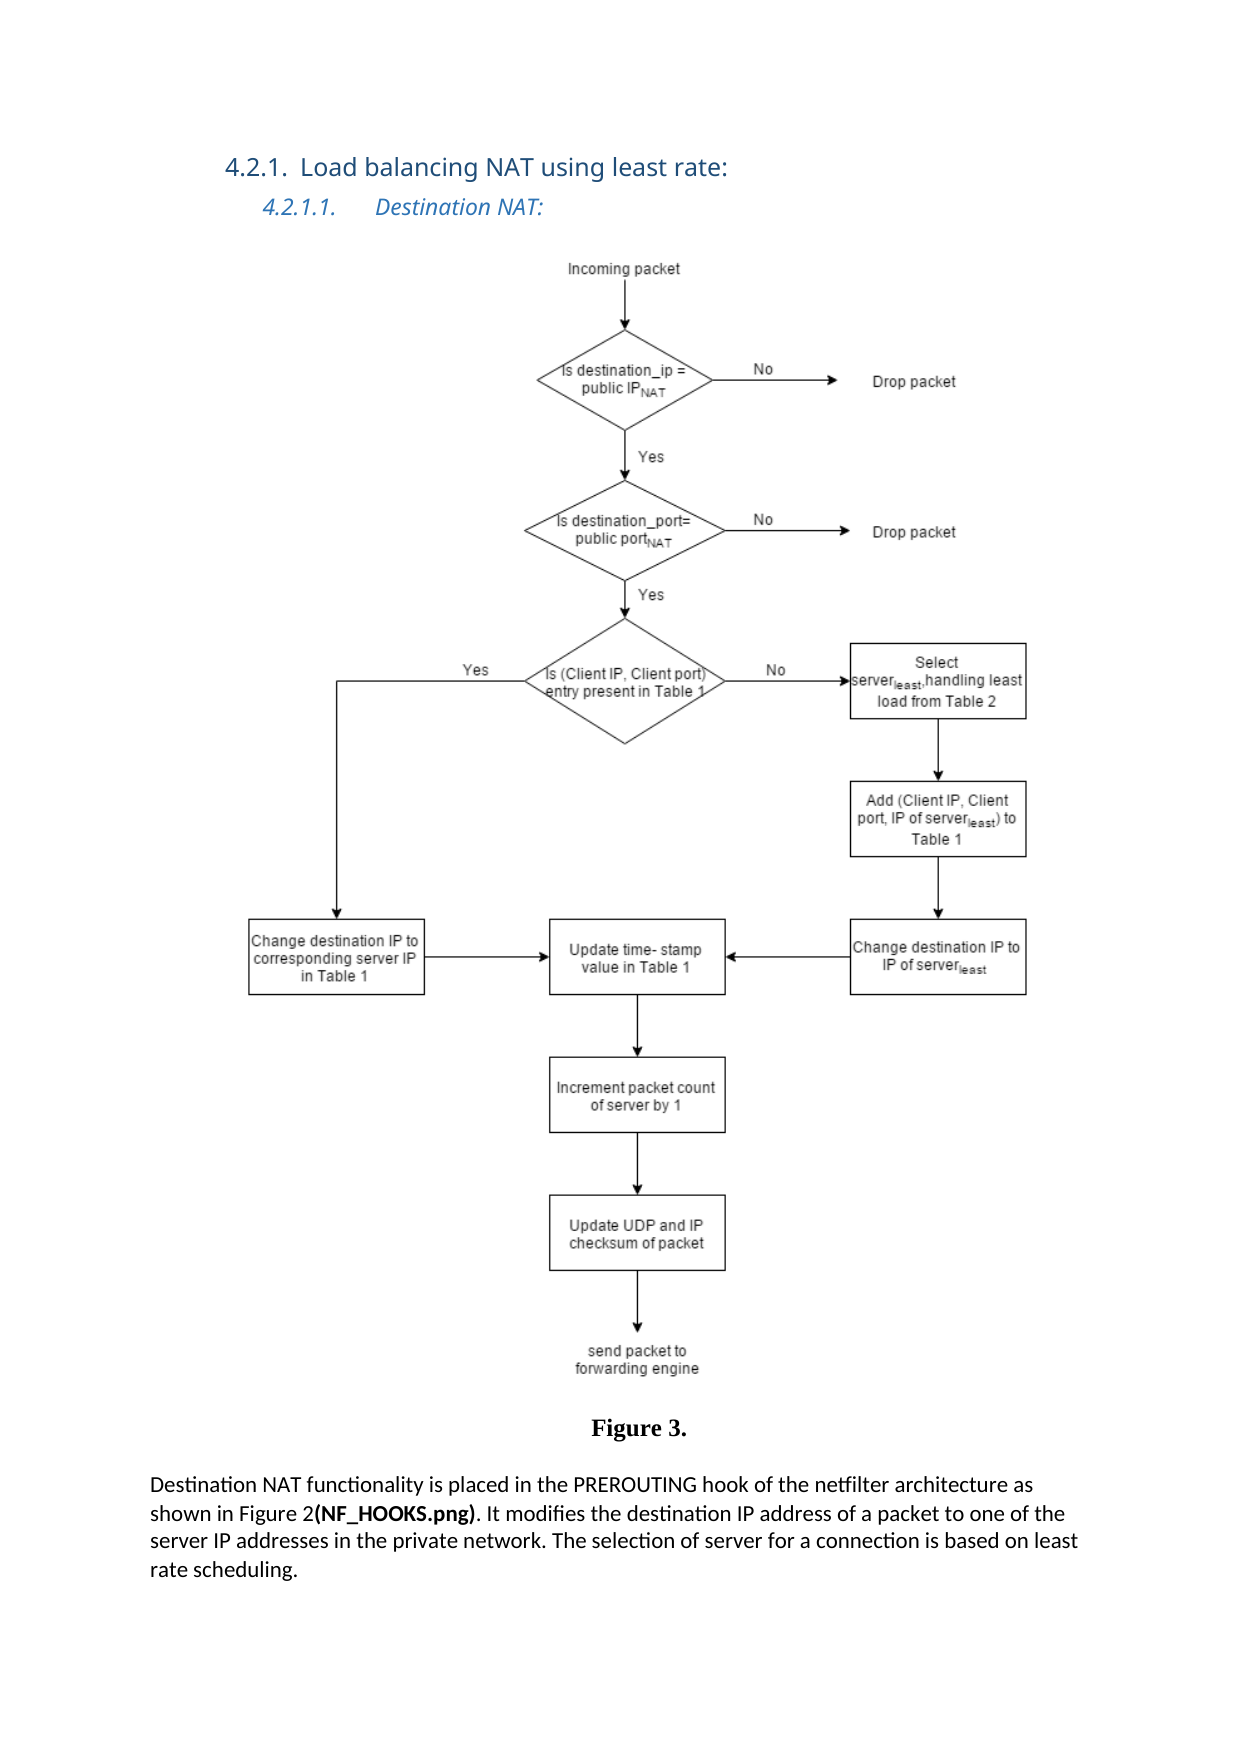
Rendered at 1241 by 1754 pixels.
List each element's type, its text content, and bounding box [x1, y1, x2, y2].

subtitle Destination NAT: [262, 191, 1090, 222]
subtitle Load balancing NAT using least rate: [225, 150, 1090, 184]
text Figure 3. [187, 1413, 1090, 1441]
text Destination NAT functionality is placed in the PREROUTING hook of the netfilter architecture as shown in Figure 2(NF_HOOKS.png). It modifies the destination IP address of a packet to one of the server IP addresses in the private network. The selection of server for a connection is based on least rate scheduling. [150, 1471, 1090, 1583]
picture [187, 253, 1127, 1384]
